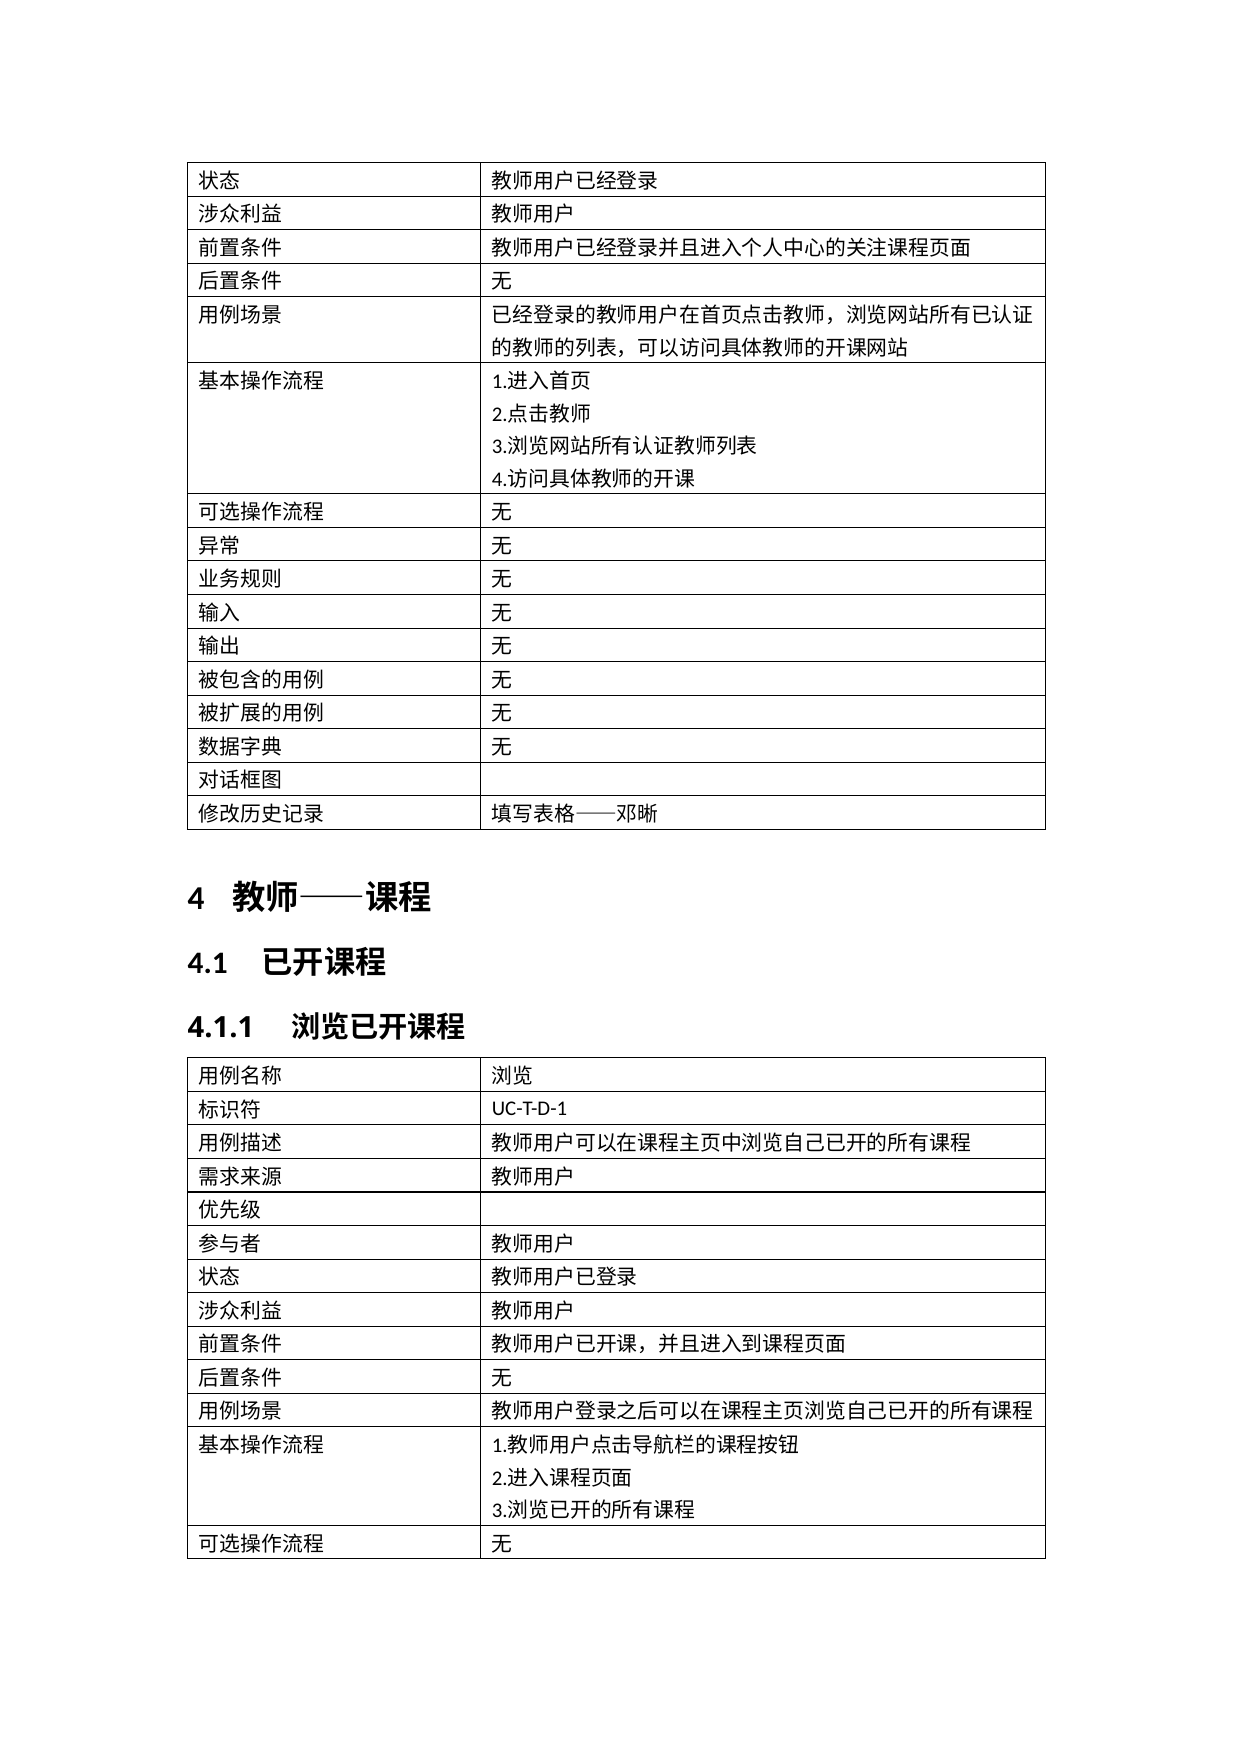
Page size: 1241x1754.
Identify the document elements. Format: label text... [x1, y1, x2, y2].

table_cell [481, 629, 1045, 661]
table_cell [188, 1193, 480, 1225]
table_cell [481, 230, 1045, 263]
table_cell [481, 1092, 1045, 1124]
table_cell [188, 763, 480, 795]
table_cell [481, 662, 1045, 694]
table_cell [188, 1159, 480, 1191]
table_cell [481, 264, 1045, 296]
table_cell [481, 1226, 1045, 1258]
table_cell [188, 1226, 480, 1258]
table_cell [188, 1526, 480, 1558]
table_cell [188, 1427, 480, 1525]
text 教师——课程 [187, 862, 1053, 927]
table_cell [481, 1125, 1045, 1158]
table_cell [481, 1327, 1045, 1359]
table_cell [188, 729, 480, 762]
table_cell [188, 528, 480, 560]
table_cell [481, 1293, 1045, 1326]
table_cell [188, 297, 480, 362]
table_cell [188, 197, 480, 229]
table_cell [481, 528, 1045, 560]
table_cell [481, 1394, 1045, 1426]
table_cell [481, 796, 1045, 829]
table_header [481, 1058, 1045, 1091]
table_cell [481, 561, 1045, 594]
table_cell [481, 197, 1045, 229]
text 浏览已开课程 [187, 992, 1053, 1057]
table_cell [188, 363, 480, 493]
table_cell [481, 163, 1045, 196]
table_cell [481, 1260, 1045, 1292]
text 已开课程 [187, 927, 1053, 992]
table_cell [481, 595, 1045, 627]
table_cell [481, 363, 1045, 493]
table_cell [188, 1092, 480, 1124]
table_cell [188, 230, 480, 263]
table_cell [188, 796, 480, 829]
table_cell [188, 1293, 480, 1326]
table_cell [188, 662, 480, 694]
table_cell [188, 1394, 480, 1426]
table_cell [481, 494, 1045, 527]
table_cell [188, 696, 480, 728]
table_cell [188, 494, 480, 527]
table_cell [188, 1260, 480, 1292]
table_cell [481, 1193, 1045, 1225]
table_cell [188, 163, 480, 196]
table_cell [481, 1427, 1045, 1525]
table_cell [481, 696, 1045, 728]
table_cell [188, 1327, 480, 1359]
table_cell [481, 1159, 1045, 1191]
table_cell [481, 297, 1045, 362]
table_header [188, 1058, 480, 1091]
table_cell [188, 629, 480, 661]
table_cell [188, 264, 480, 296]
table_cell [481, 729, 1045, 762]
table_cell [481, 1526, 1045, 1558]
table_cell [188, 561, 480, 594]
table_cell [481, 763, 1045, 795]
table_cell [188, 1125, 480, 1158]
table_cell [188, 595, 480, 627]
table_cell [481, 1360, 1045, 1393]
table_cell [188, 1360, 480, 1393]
